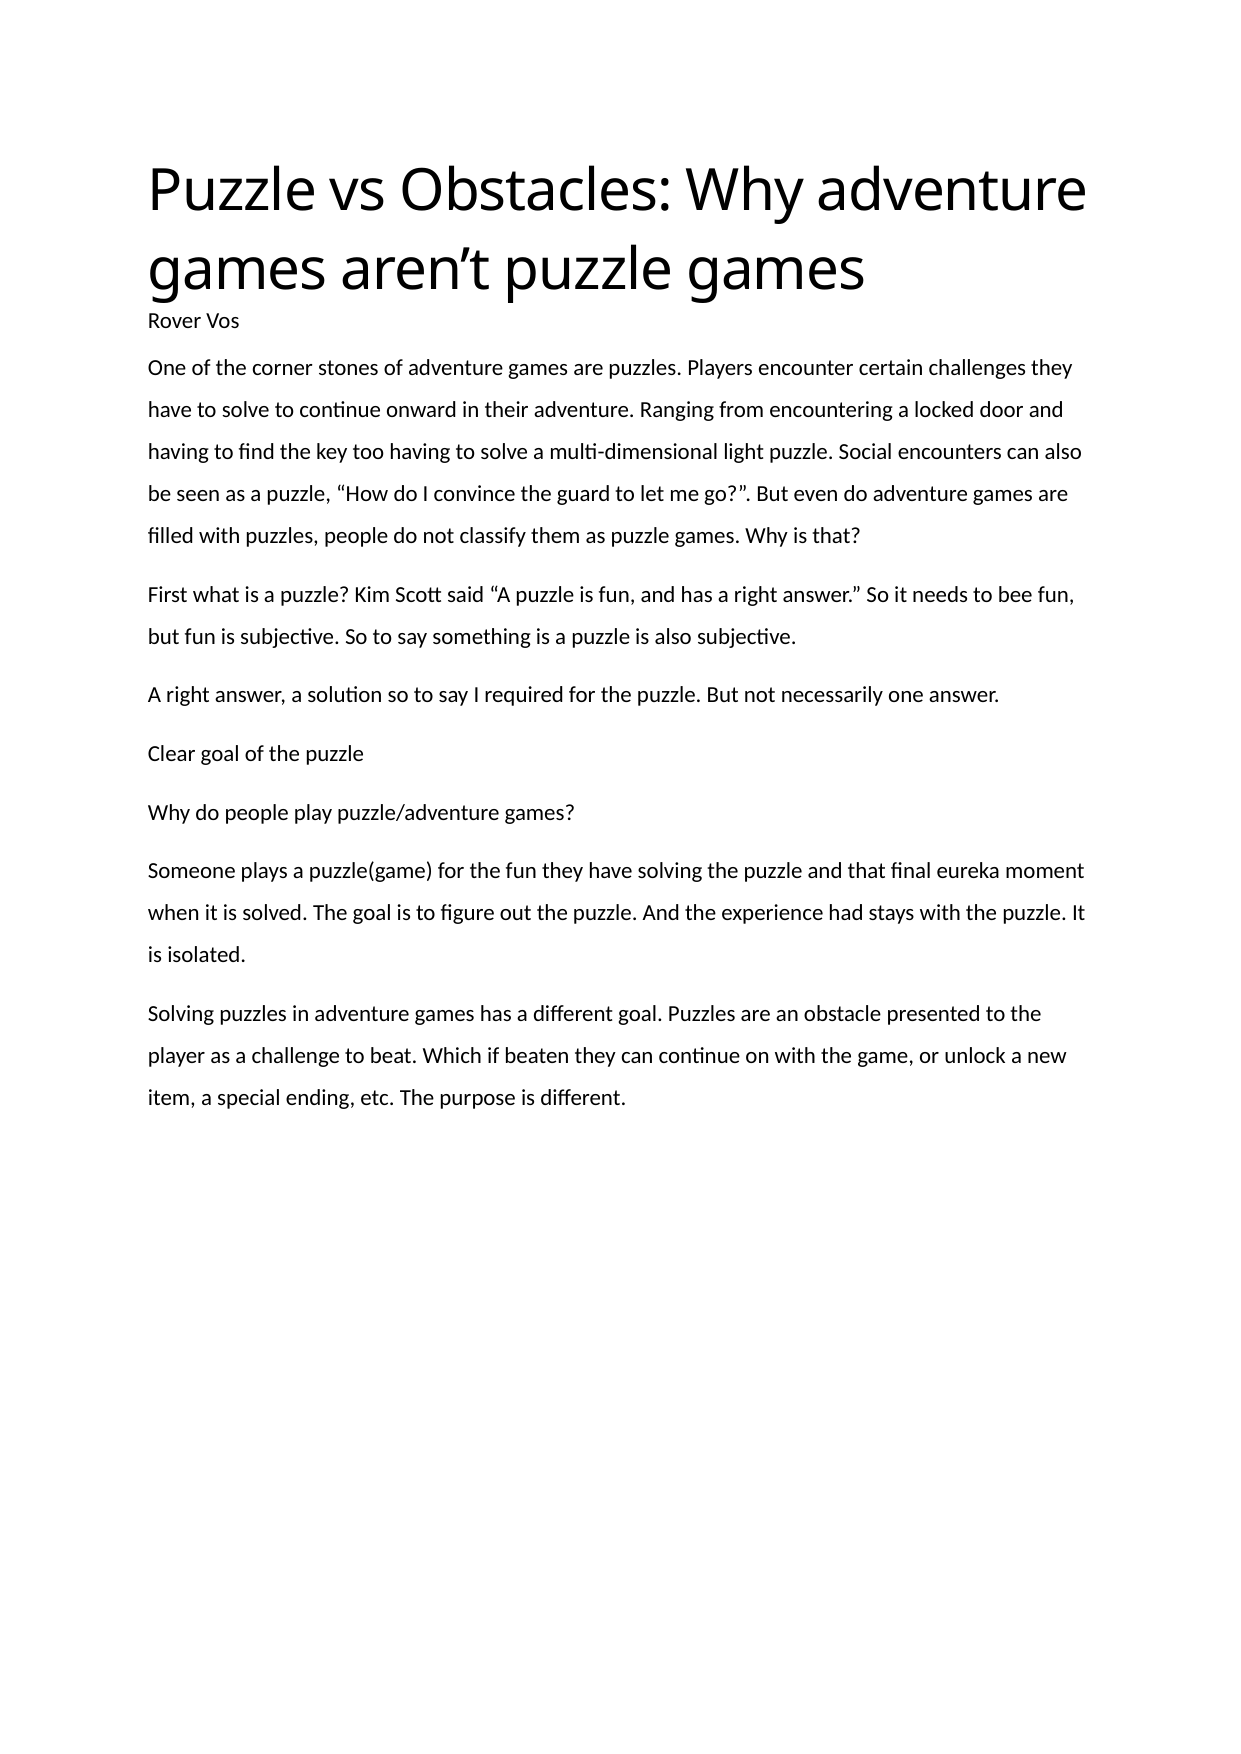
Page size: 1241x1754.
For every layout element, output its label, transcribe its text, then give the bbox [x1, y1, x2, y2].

text One of the corner stones of adventure games are puzzles. Players encounter certain challenges they have to solve to continue onward in their adventure. Ranging from encountering a locked door and having to find the key too having to solve a multi-dimensional light puzzle. Social encounters can also be seen as a puzzle, “How do I convince the guard to let me go?”. But even do adventure games are filled with puzzles, people do not classify them as puzzle games. Why is that? [148, 353, 1093, 549]
text Rover Vos [148, 307, 1093, 334]
text Someone plays a puzzle(game) for the fun they have solving the puzzle and that final eureka moment when it is solved. The goal is to figure out the puzzle. And the experience had stays with the puzzle. It is isolated. [148, 857, 1093, 968]
text Clear goal of the puzzle [148, 739, 1093, 767]
title Puzzle vs Obstacles: Why adventure games aren’t puzzle games [148, 148, 1093, 307]
text Why do people play puzzle/adventure games? [148, 798, 1093, 826]
text A right answer, a solution so to say I required for the puzzle. But not necessarily one answer. [148, 681, 1093, 709]
text First what is a puzzle? Kim Scott said “A puzzle is fun, and has a right answer.” So it needs to bee fun, but fun is subjective. So to say something is a puzzle is also subjective. [148, 580, 1093, 650]
text Solving puzzles in adventure games has a different goal. Puzzles are an obstacle presented to the player as a challenge to beat. Which if beaten they can continue on with the game, or unlock a new item, a special ending, etc. The purpose is different. [148, 999, 1093, 1111]
